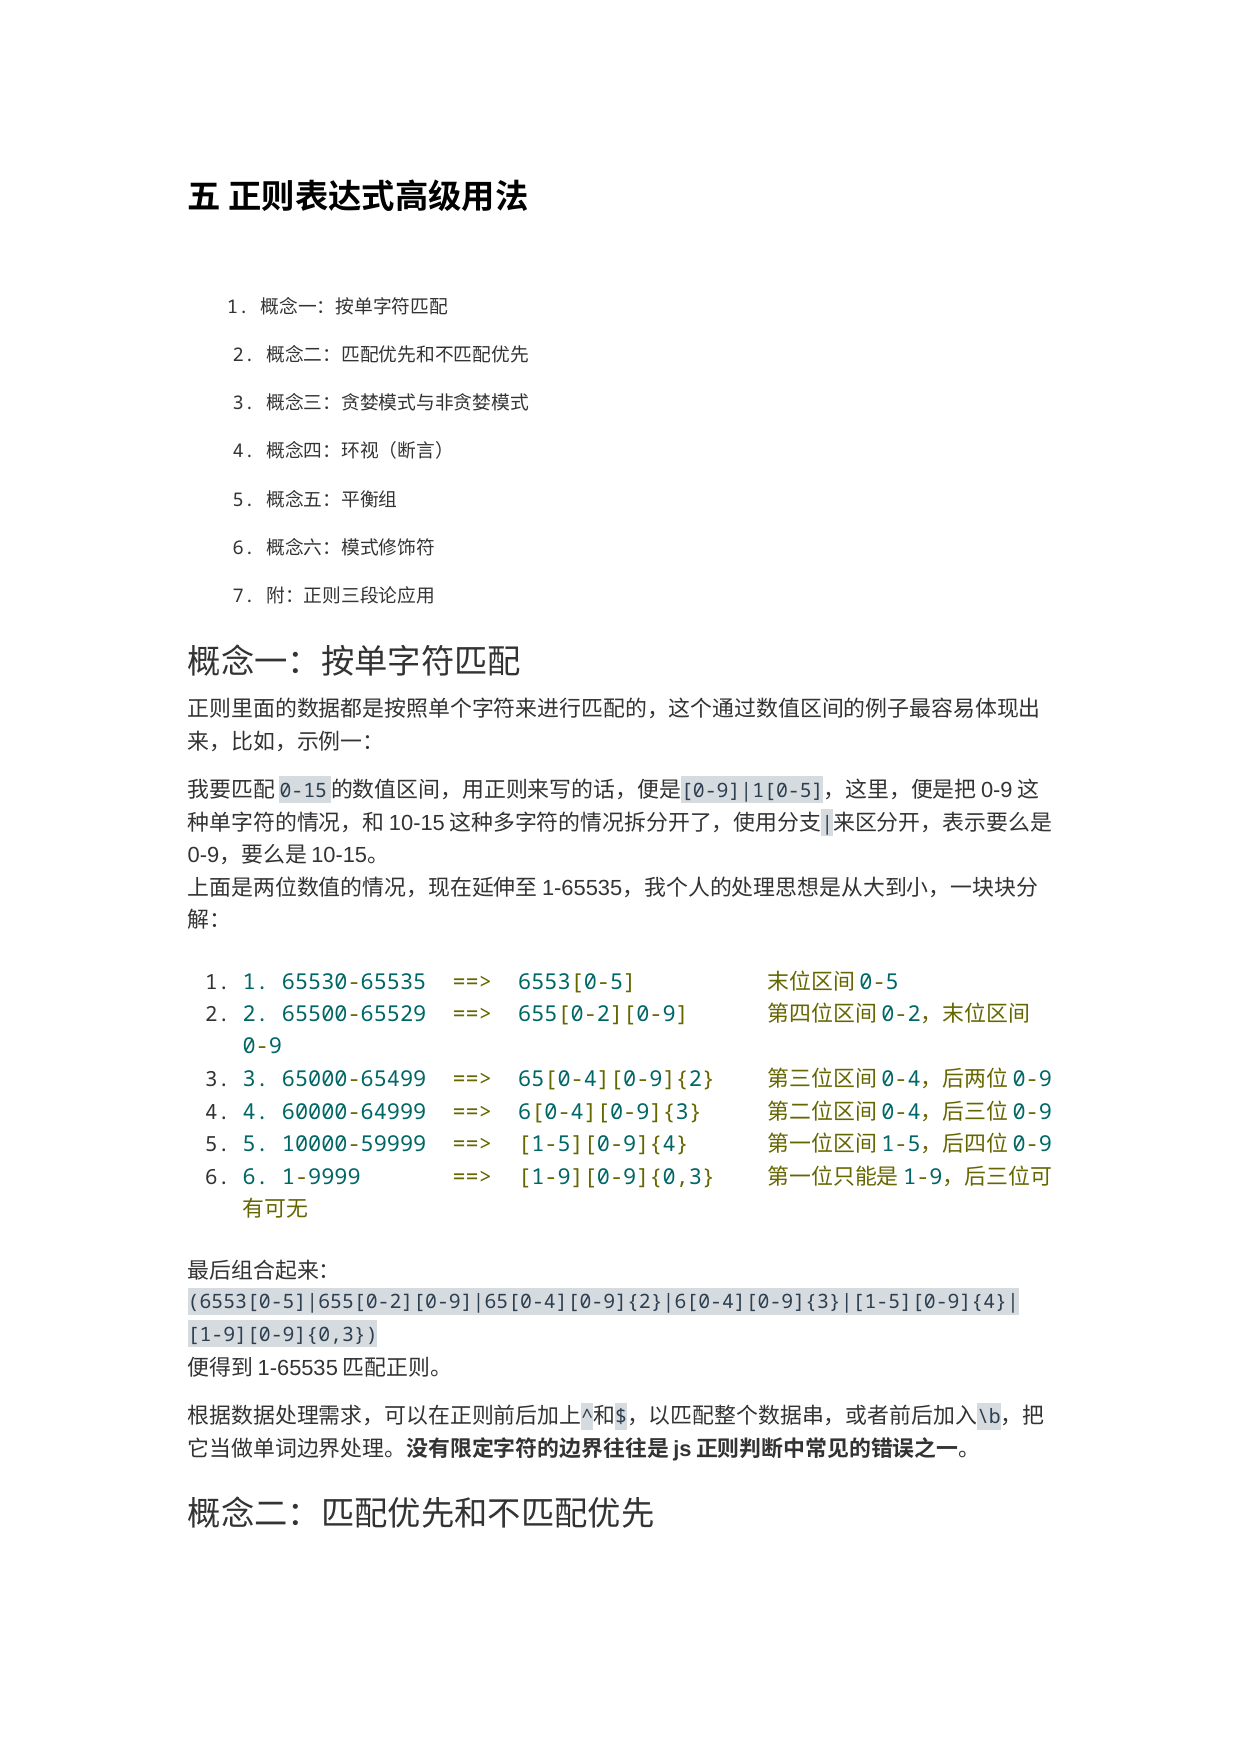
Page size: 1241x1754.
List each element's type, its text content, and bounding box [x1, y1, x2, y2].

text 5. 概念五：平衡组 [187, 482, 1053, 514]
list 2. 65500-65529 ==> 655[0-2][0-9] 第四位区间0-2，末位区间0-9 [205, 996, 1053, 1061]
list 1. 65530-65535 ==> 6553[0-5] 末位区间0-5 [205, 963, 1053, 996]
text 根据数据处理需求，可以在正则前后加上^和$，以匹配整个数据串，或者前后加入\b，把它当做单词边界处理。没有限定字符的边界往往是js正则判断中常见的错误之一。 [187, 1398, 1053, 1463]
text 我要匹配0-15的数值区间，用正则来写的话，便是[0-9]|1[0-5]，这里，便是把0-9这种单字符的情况，和10-15这种多字符的情况拆分开了，使用分支|来区分开，表示要么是0-9，要么是10-15。 上面是两位数值的情况，现在延伸至1-65535，我个人的处理思想是从大到小，一块块分解： [187, 772, 1053, 934]
text 概念一：按单字符匹配 [187, 626, 1053, 691]
text 3. 概念三：贪婪模式与非贪婪模式 [187, 385, 1053, 418]
text 7. 附：正则三段论应用 [187, 578, 1053, 610]
subtitle 五 正则表达式高级用法 [187, 162, 1053, 227]
text 4. 概念四：环视（断言） [187, 433, 1053, 466]
text 2. 概念二：匹配优先和不匹配优先 [187, 337, 1053, 370]
text 最后组合起来： (6553[0-5]|655[0-2][0-9]|65[0-4][0-9]{2}|6[0-4][0-9]{3}|[1-5][0-9]{4}|[1-9][0-9]{0,3}) 便得到1-65535匹配正则。 [187, 1252, 1053, 1382]
text 6. 概念六：模式修饰符 [187, 530, 1053, 562]
list 4. 60000-64999 ==> 6[0-4][0-9]{3} 第二位区间0-4，后三位0-9 [205, 1093, 1053, 1126]
text 1. 概念一：按单字符匹配 [187, 289, 1053, 322]
list 6. 1-9999 ==> [1-9][0-9]{0,3} 第一位只能是1-9，后三位可有可无 [205, 1158, 1053, 1223]
text 正则里面的数据都是按照单个字符来进行匹配的，这个通过数值区间的例子最容易体现出来，比如，示例一： [187, 691, 1053, 756]
list 3. 65000-65499 ==> 65[0-4][0-9]{2} 第三位区间0-4，后两位0-9 [205, 1061, 1053, 1093]
text 概念二：匹配优先和不匹配优先 [187, 1479, 1053, 1544]
list 5. 10000-59999 ==> [1-5][0-9]{4} 第一位区间1-5，后四位0-9 [205, 1126, 1053, 1158]
